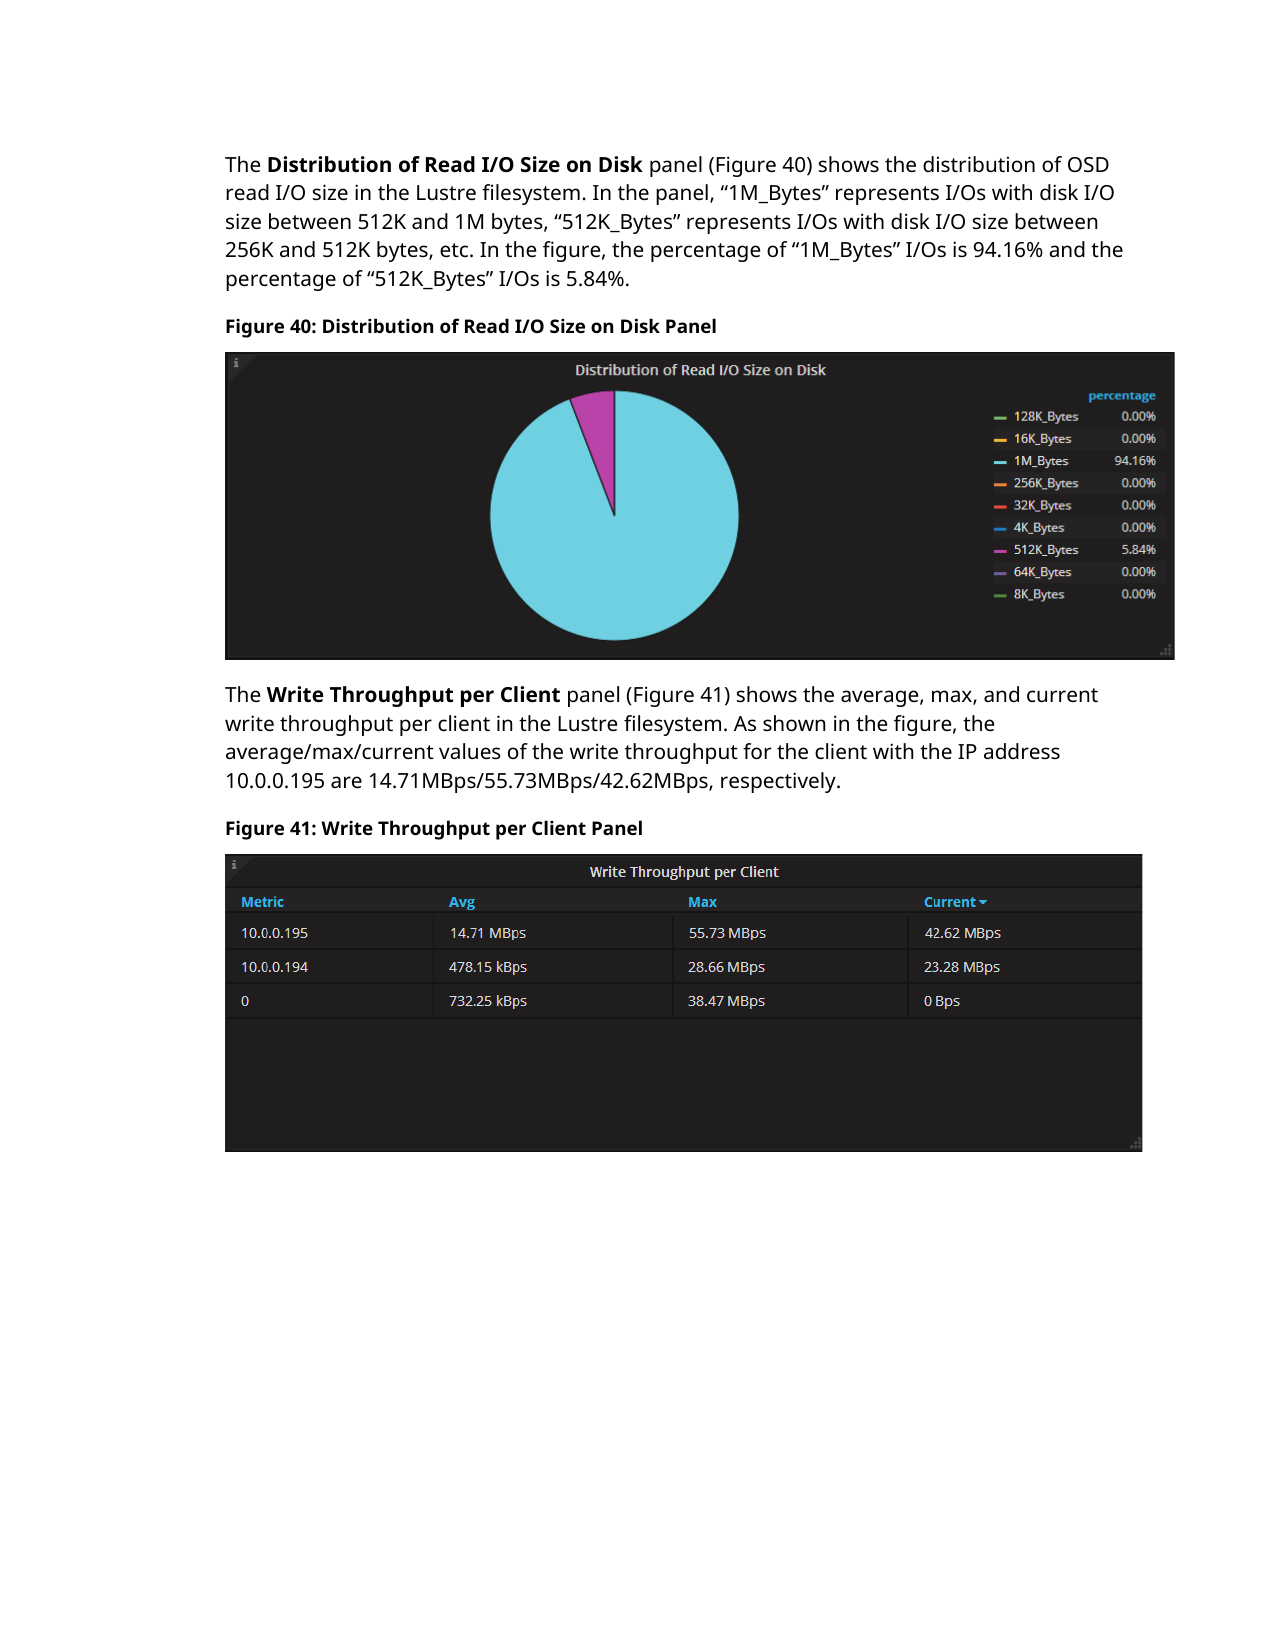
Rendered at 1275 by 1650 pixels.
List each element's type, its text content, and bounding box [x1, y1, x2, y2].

text The Distribution of Read I/O Size on Disk panel (Figure 40) shows the distribution of OSD read I/O size in the Lustre filesystem. In the panel, “1M_Bytes” represents I/Os with disk I/O size between 512K and 1M bytes, “512K_Bytes” represents I/Os with disk I/O size between 256K and 512K bytes, etc. In the figure, the percentage of “1M_Bytes” I/Os is 94.16% and the percentage of “512K_Bytes” I/Os is 5.84%. [225, 150, 1125, 292]
picture [225, 352, 1175, 660]
text The Write Throughput per Client panel (Figure 41) shows the average, max, and current write throughput per client in the Lustre filesystem. As shown in the figure, the average/max/current values of the write throughput for the client with the IP address 10.0.0.195 are 14.71MBps/55.73MBps/42.62MBps, respectively. [225, 680, 1125, 794]
picture [225, 854, 1143, 1152]
text Figure 41: Write Throughput per Client Panel [225, 815, 1125, 841]
text Figure 40: Distribution of Read I/O Size on Disk Panel [225, 313, 1125, 338]
